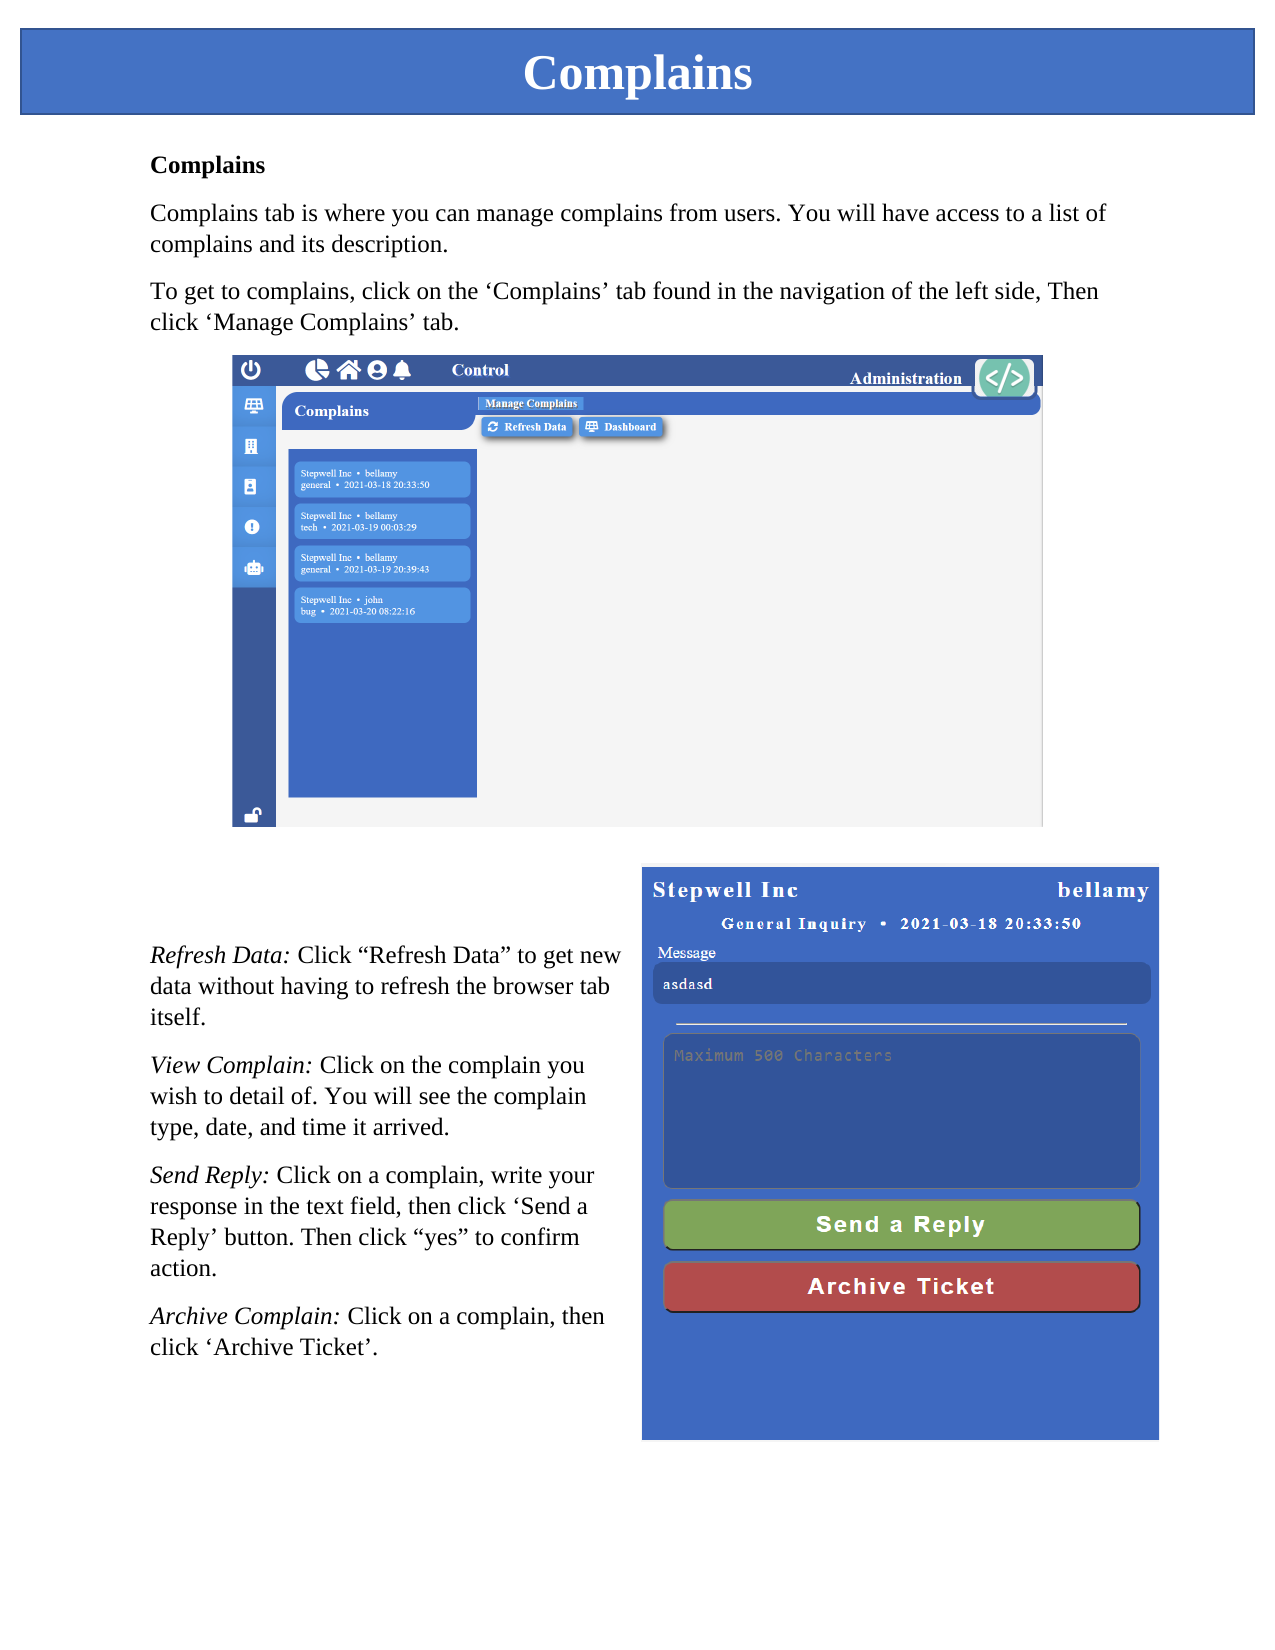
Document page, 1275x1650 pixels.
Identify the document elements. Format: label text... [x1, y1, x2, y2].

text Complains tab is where you can manage complains from users. You will have access to a list of complains and its description. [150, 198, 1125, 257]
text Complains [150, 150, 1125, 179]
picture [232, 355, 1043, 827]
text Refresh Data: Click “Refresh Data” to get new data without having to refresh the browser tab itself. [150, 940, 641, 1031]
text Send Reply: Click on a complain, write your response in the text field, then click ‘Send a Reply’ button. Then click “yes” to confirm action. [150, 1160, 641, 1282]
text To get to complains, click on the ‘Complains’ tab found in the navigation of the left side, Then click ‘Manage Complains’ tab. [150, 276, 1125, 336]
text View Complain: Click on the complain you wish to detail of. You will see the complain type, date, and time it arrived. [150, 1050, 641, 1141]
picture [641, 863, 1160, 1442]
text Archive Complain: Click on a complain, then click ‘Archive Ticket’. [150, 1301, 641, 1361]
